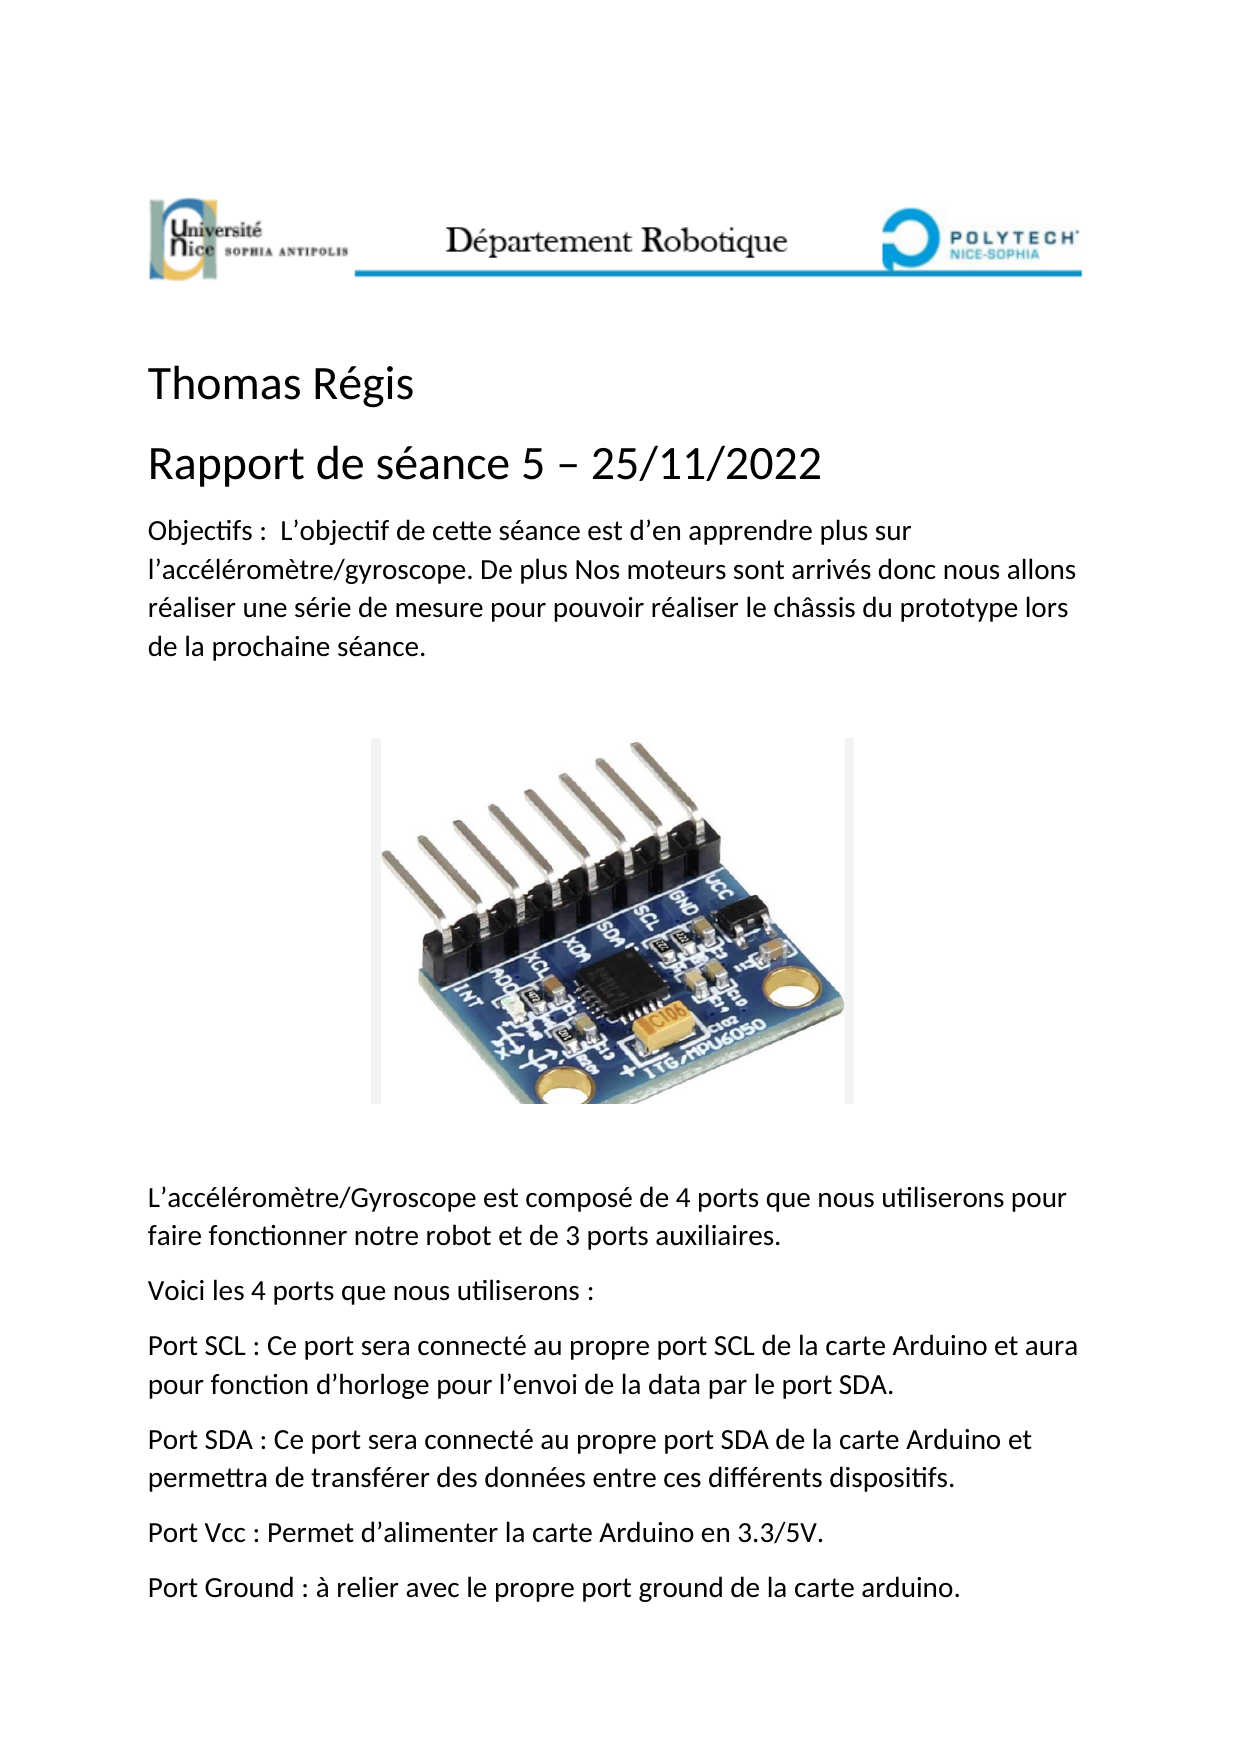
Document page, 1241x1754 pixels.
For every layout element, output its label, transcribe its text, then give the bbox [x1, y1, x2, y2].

picture [371, 738, 854, 1104]
text L’accéléromètre/Gyroscope est composé de 4 ports que nous utiliserons pour faire fonctionner notre robot et de 3 ports auxiliaires. [148, 1179, 1093, 1253]
text Port SDA : Ce port sera connecté au propre port SDA de la carte Arduino et permettra de transférer des données entre ces différents dispositifs. [148, 1421, 1093, 1495]
text Objectifs : L’objectif de cette séance est d’en apprendre plus sur l’accéléromètre/gyroscope. De plus Nos moteurs sont arrivés donc nous allons réaliser une série de mesure pour pouvoir réaliser le châssis du prototype lors de la prochaine séance. [148, 512, 1093, 663]
text Thomas Régis [148, 353, 1093, 411]
text Rapport de séance 5 – 25/11/2022 [148, 432, 1093, 491]
text Port SCL : Ce port sera connecté au propre port SCL de la carte Arduino et aura pour fonction d’horloge pour l’envoi de la data par le port SDA. [148, 1327, 1093, 1401]
text Port Vcc : Permet d’alimenter la carte Arduino en 3.3/5V. [148, 1514, 1093, 1550]
text Voici les 4 ports que nous utiliserons : [148, 1272, 1093, 1308]
text Port Ground : à relier avec le propre port ground de la carte arduino. [148, 1569, 1093, 1605]
picture [147, 194, 1088, 287]
